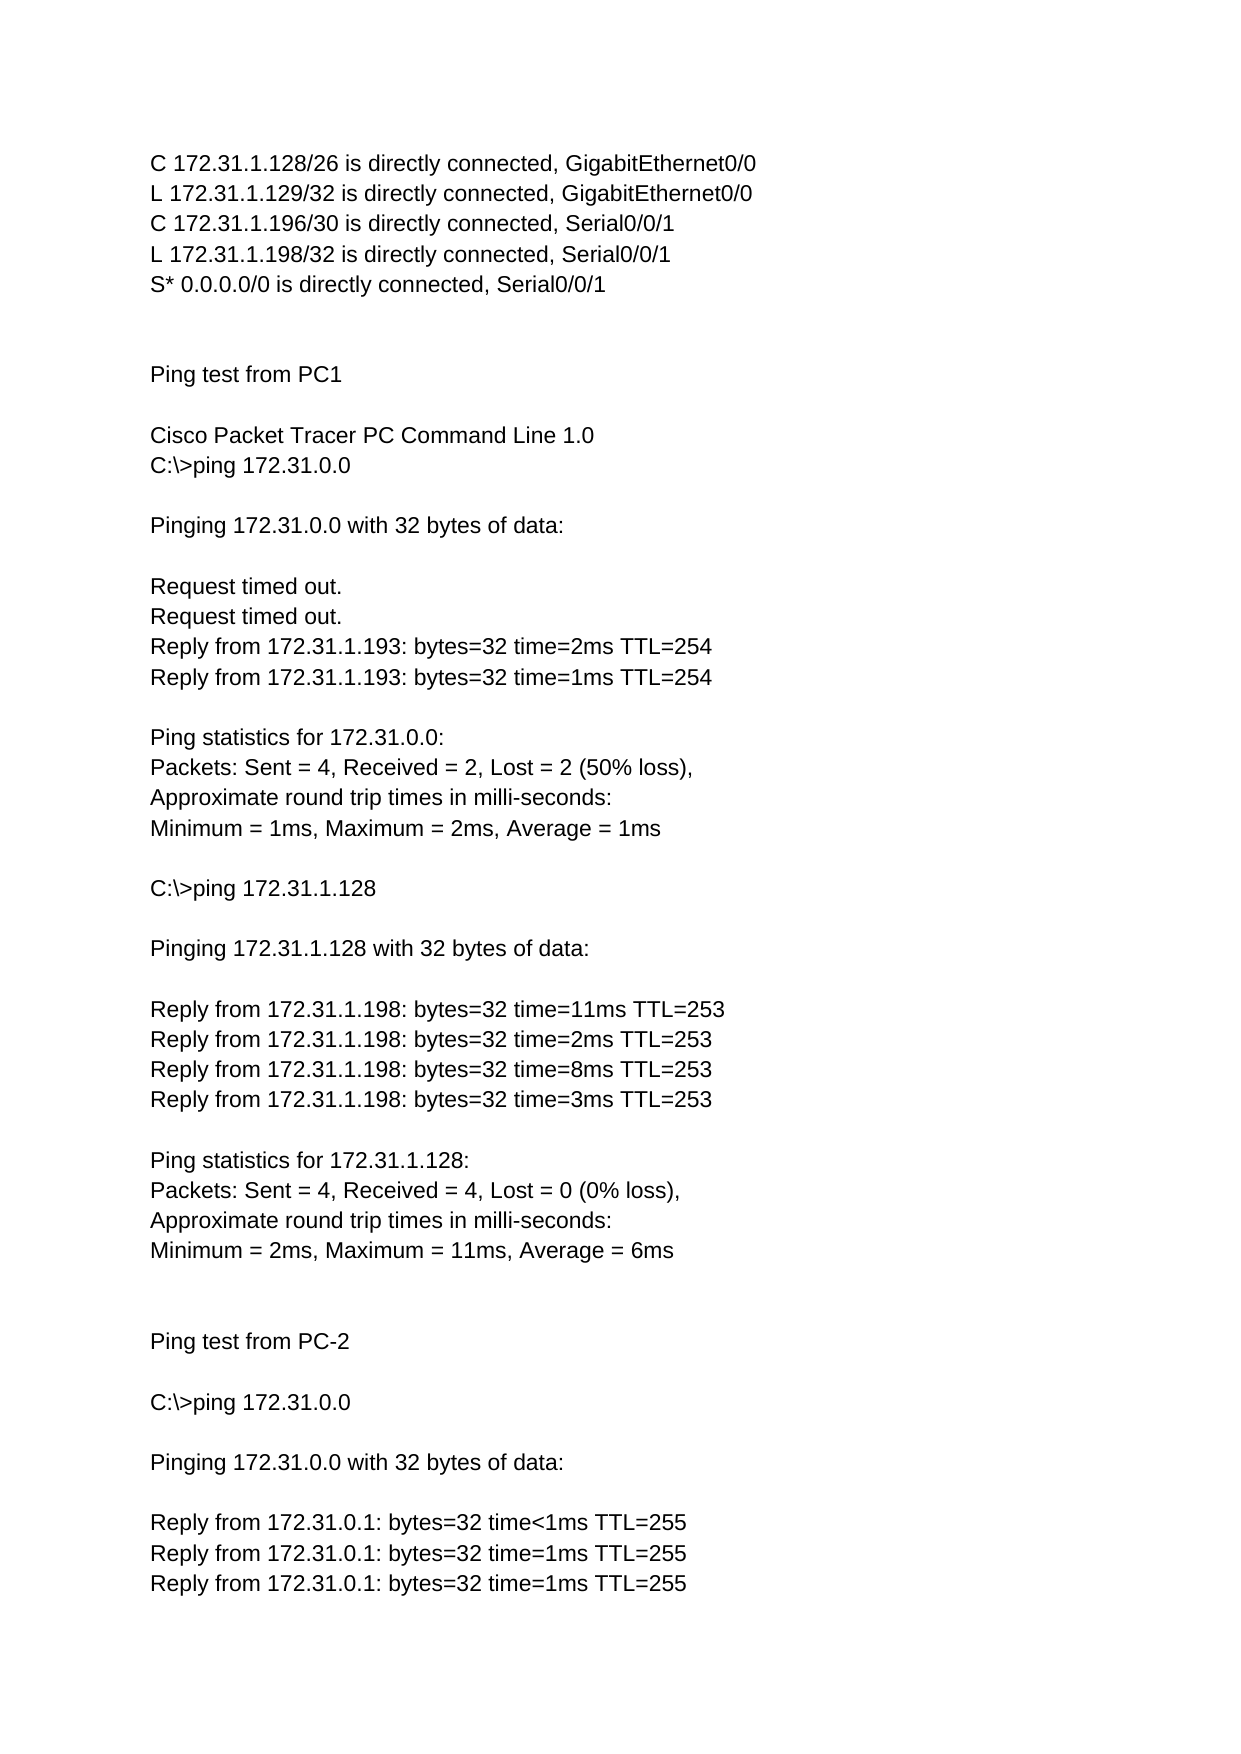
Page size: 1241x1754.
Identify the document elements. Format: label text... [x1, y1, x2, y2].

text C:\>ping 172.31.0.0 [150, 1388, 1090, 1415]
text C:\>ping 172.31.0.0 [150, 452, 1090, 478]
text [150, 1509, 1090, 1536]
text Reply from 172.31.0.1: bytes=32 time=1ms TTL=255 [150, 1570, 1090, 1596]
text Pinging 172.31.0.0 with 32 bytes of data: [150, 512, 1090, 539]
text Approximate round trip times in milli-seconds: [150, 784, 1090, 811]
text Pinging 172.31.0.0 with 32 bytes of data: [150, 1449, 1090, 1475]
text Pinging 172.31.1.128 with 32 bytes of data: [150, 935, 1090, 962]
text Approximate round trip times in milli-seconds: [150, 1207, 1090, 1234]
text Reply from 172.31.1.198: bytes=32 time=8ms TTL=253 [150, 1056, 1090, 1083]
text Reply from 172.31.1.198: bytes=32 time=2ms TTL=253 [150, 1026, 1090, 1052]
text C 172.31.1.128/26 is directly connected, GigabitEthernet0/0 [150, 150, 1090, 176]
text Reply from 172.31.1.198: bytes=32 time=11ms TTL=253 [150, 996, 1090, 1022]
text Minimum = 1ms, Maximum = 2ms, Average = 1ms [150, 814, 1090, 841]
text Request timed out. [150, 603, 1090, 629]
text Reply from 172.31.1.193: bytes=32 time=1ms TTL=254 [150, 663, 1090, 690]
text Ping statistics for 172.31.0.0: [150, 724, 1090, 750]
text C 172.31.1.196/30 is directly connected, Serial0/0/1 [150, 210, 1090, 237]
text Ping statistics for 172.31.1.128: [150, 1147, 1090, 1173]
text Ping test from PC-2 [150, 1328, 1090, 1354]
text Minimum = 2ms, Maximum = 11ms, Average = 6ms [150, 1237, 1090, 1264]
text Cisco Packet Tracer PC Command Line 1.0 [150, 422, 1090, 448]
text Reply from 172.31.0.1: bytes=32 time=1ms TTL=255 [150, 1539, 1090, 1566]
text S* 0.0.0.0/0 is directly connected, Serial0/0/1 [150, 271, 1090, 297]
text Ping test from PC1 [150, 361, 1090, 388]
text L 172.31.1.129/32 is directly connected, GigabitEthernet0/0 [150, 180, 1090, 207]
text Reply from 172.31.1.198: bytes=32 time=3ms TTL=253 [150, 1086, 1090, 1113]
text Request timed out. [150, 573, 1090, 599]
text Reply from 172.31.1.193: bytes=32 time=2ms TTL=254 [150, 633, 1090, 660]
text L 172.31.1.198/32 is directly connected, Serial0/0/1 [150, 241, 1090, 267]
text Packets: Sent = 4, Received = 2, Lost = 2 (50% loss), [150, 754, 1090, 781]
text C:\>ping 172.31.1.128 [150, 875, 1090, 901]
text Packets: Sent = 4, Received = 4, Lost = 0 (0% loss), [150, 1177, 1090, 1203]
